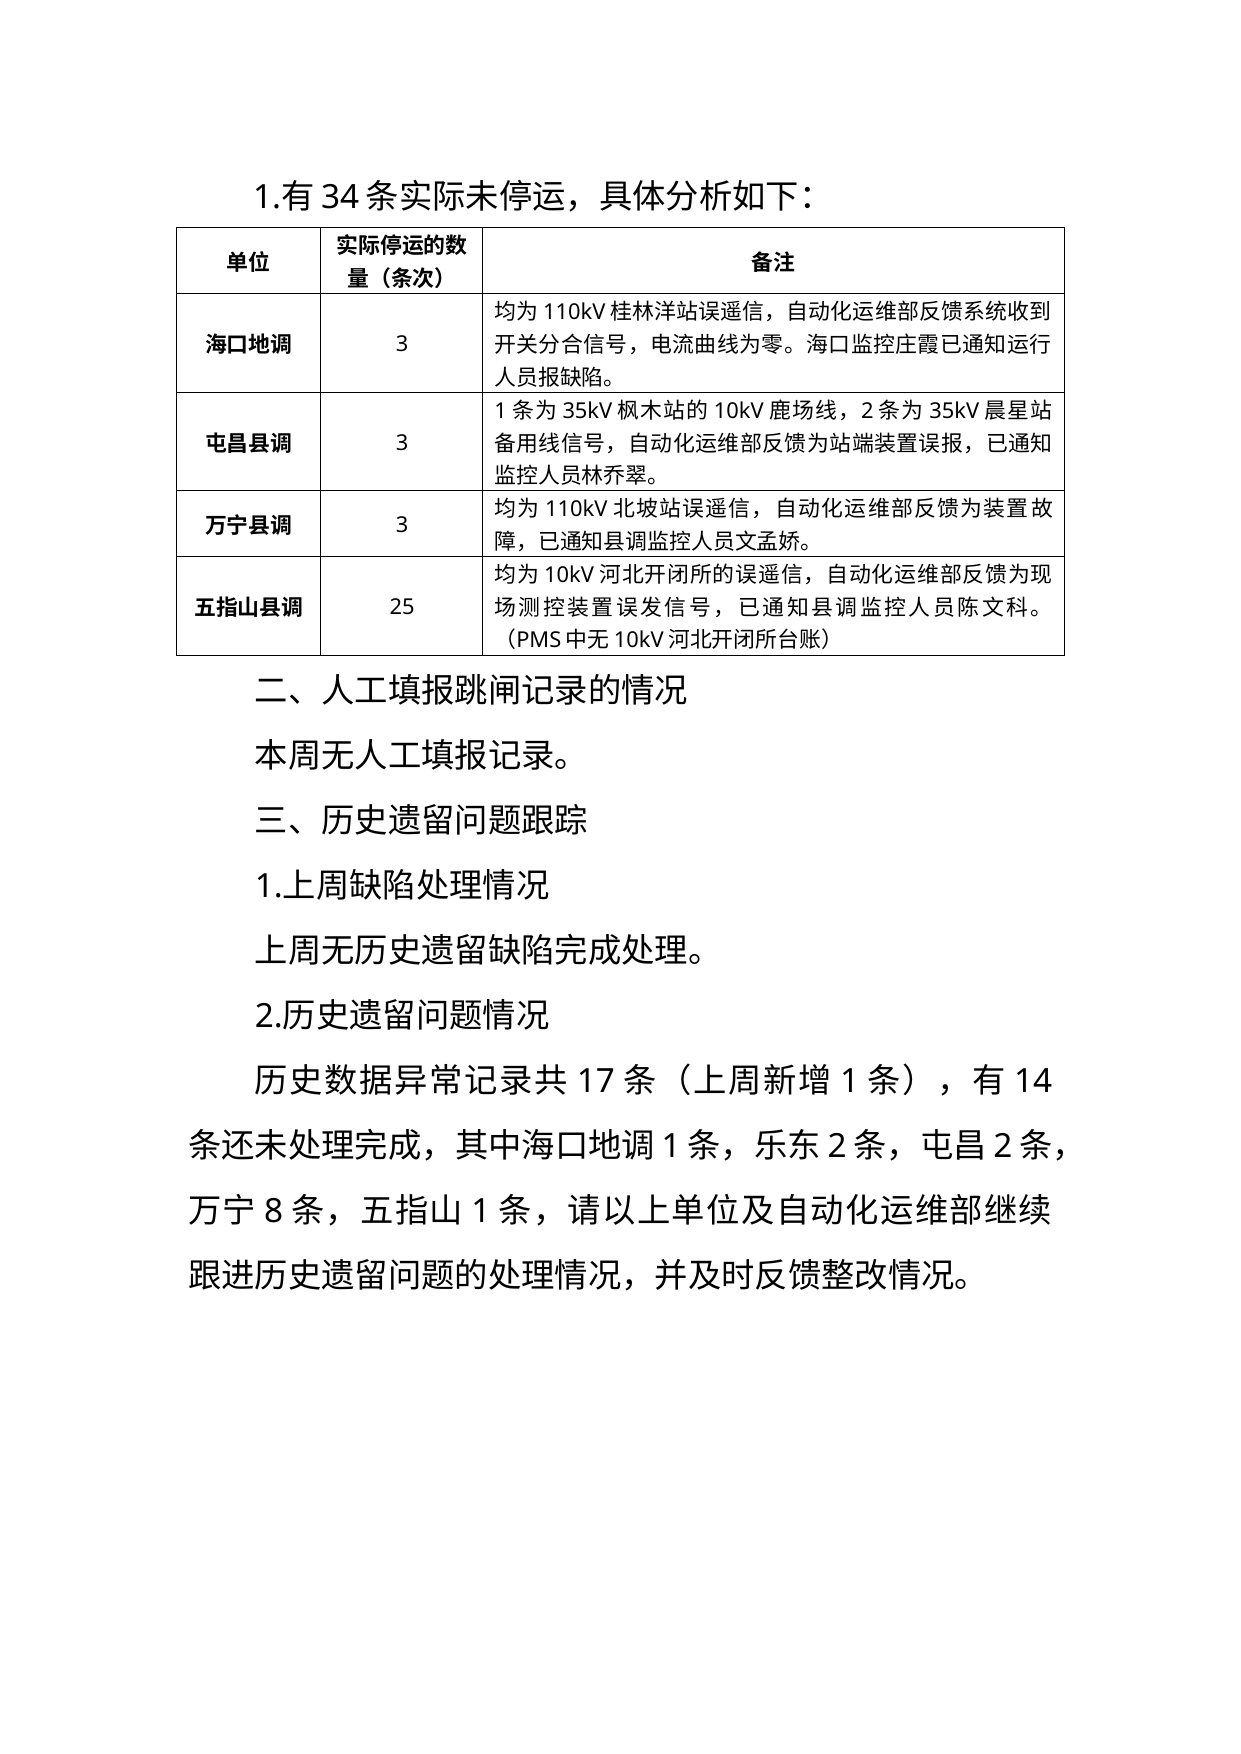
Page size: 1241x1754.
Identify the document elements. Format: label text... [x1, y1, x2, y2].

table_cell 3 [321, 294, 482, 392]
table_header 备注 [483, 228, 1064, 293]
text 2.历史遗留问题情况 [188, 981, 1052, 1046]
text 三、历史遗留问题跟踪 [188, 786, 1052, 851]
list 人工填报跳闸记录的情况 [188, 656, 1052, 721]
table_header 实际停运的数量（条次） [321, 228, 482, 293]
table_cell 1条为35kV枫木站的10kV鹿场线，2条为35kV晨星站备用线信号，自动化运维部反馈为站端装置误报，已通知监控人员林乔翠。 [483, 393, 1064, 490]
text 1.有34条实际未停运，具体分析如下： [188, 162, 1052, 227]
table_cell 3 [321, 393, 482, 490]
table_cell 万宁县调 [177, 491, 320, 556]
table_cell 海口地调 [177, 294, 320, 392]
table_cell 均为10kV河北开闭所的误遥信，自动化运维部反馈为现场测控装置误发信号，已通知县调监控人员陈文科。（PMS中无10kV河北开闭所台账） [483, 557, 1064, 655]
text 1.上周缺陷处理情况 [188, 851, 1052, 916]
text 本周无人工填报记录。 [188, 721, 1052, 786]
table_cell 屯昌县调 [177, 393, 320, 490]
table_header 单位 [177, 228, 320, 293]
table_cell 3 [321, 491, 482, 556]
text 上周无历史遗留缺陷完成处理。 [188, 916, 1052, 981]
text 历史数据异常记录共17条（上周新增1条），有14条还未处理完成，其中海口地调1条，乐东2条，屯昌2条，万宁8条，五指山1条，请以上单位及自动化运维部继续跟进历史遗留问题的处理情况，并及时反馈整改情况。 [188, 1046, 1052, 1306]
table_cell 均为110kV桂林洋站误遥信，自动化运维部反馈系统收到开关分合信号，电流曲线为零。海口监控庄霞已通知运行人员报缺陷。 [483, 294, 1064, 392]
table_cell 五指山县调 [177, 557, 320, 655]
table_cell 25 [321, 557, 482, 655]
table_cell 均为110kV北坡站误遥信，自动化运维部反馈为装置故障，已通知县调监控人员文孟娇。 [483, 491, 1064, 556]
